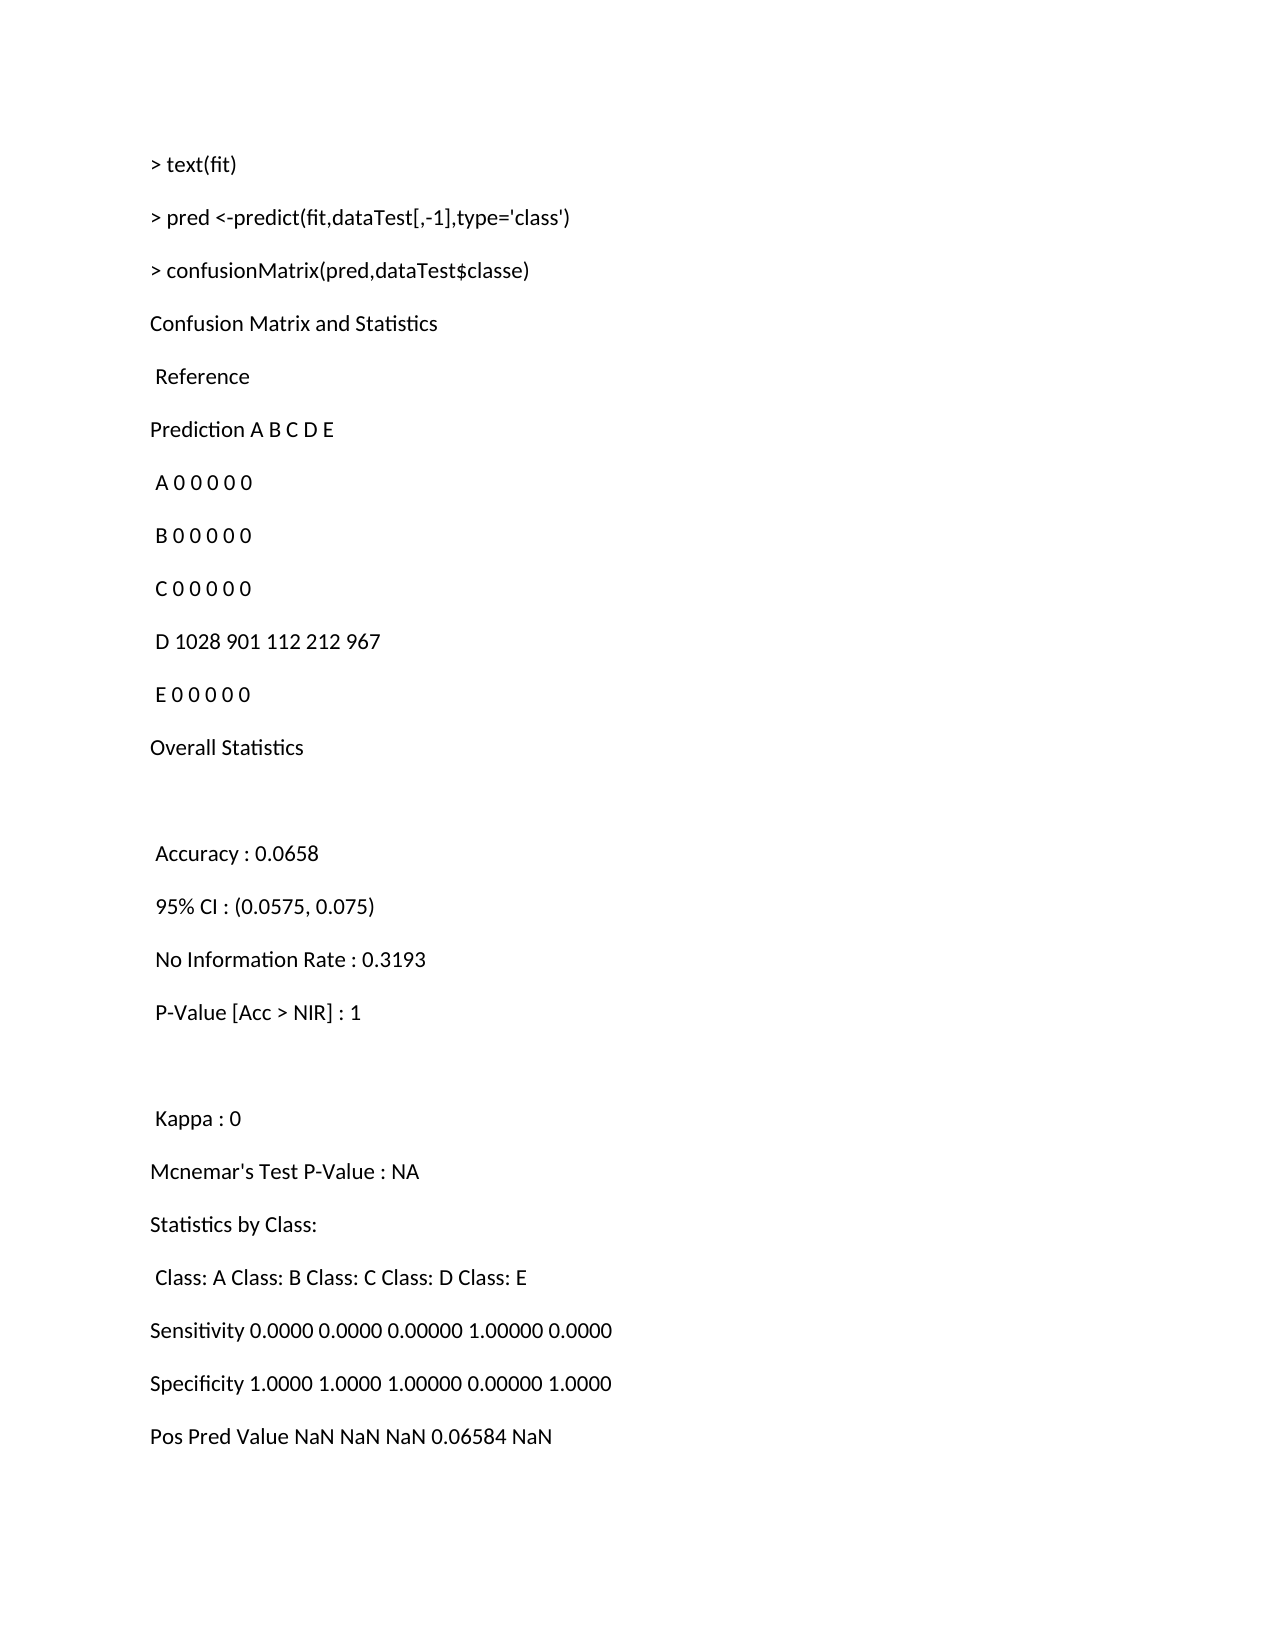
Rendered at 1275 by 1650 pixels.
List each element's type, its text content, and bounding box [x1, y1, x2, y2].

text > confusionMatrix(pred,dataTest$classe) [150, 256, 1125, 284]
text Mcnemar's Test P-Value : NA [150, 1157, 1125, 1185]
text A 0 0 0 0 0 [150, 468, 1125, 496]
text Accuracy : 0.0658 [150, 839, 1125, 867]
text D 1028 901 112 212 967 [150, 627, 1125, 655]
text > pred <-predict(fit,dataTest[,-1],type='class') [150, 203, 1125, 231]
text 95% CI : (0.0575, 0.075) [150, 892, 1125, 920]
text Kappa : 0 [150, 1104, 1125, 1132]
text Class: A Class: B Class: C Class: D Class: E [150, 1263, 1125, 1291]
text Pos Pred Value NaN NaN NaN 0.06584 NaN [150, 1422, 1125, 1451]
text Sensitivity 0.0000 0.0000 0.00000 1.00000 0.0000 [150, 1316, 1125, 1344]
text B 0 0 0 0 0 [150, 521, 1125, 549]
text E 0 0 0 0 0 [150, 680, 1125, 708]
text Overall Statistics [150, 733, 1125, 761]
text Reference [150, 362, 1125, 390]
text No Information Rate : 0.3193 [150, 945, 1125, 973]
text Confusion Matrix and Statistics [150, 309, 1125, 337]
text Statistics by Class: [150, 1210, 1125, 1238]
text C 0 0 0 0 0 [150, 574, 1125, 602]
text Prediction A B C D E [150, 415, 1125, 443]
text P-Value [Acc > NIR] : 1 [150, 998, 1125, 1026]
text Specificity 1.0000 1.0000 1.00000 0.00000 1.0000 [150, 1369, 1125, 1397]
text > text(fit) [150, 150, 1125, 178]
